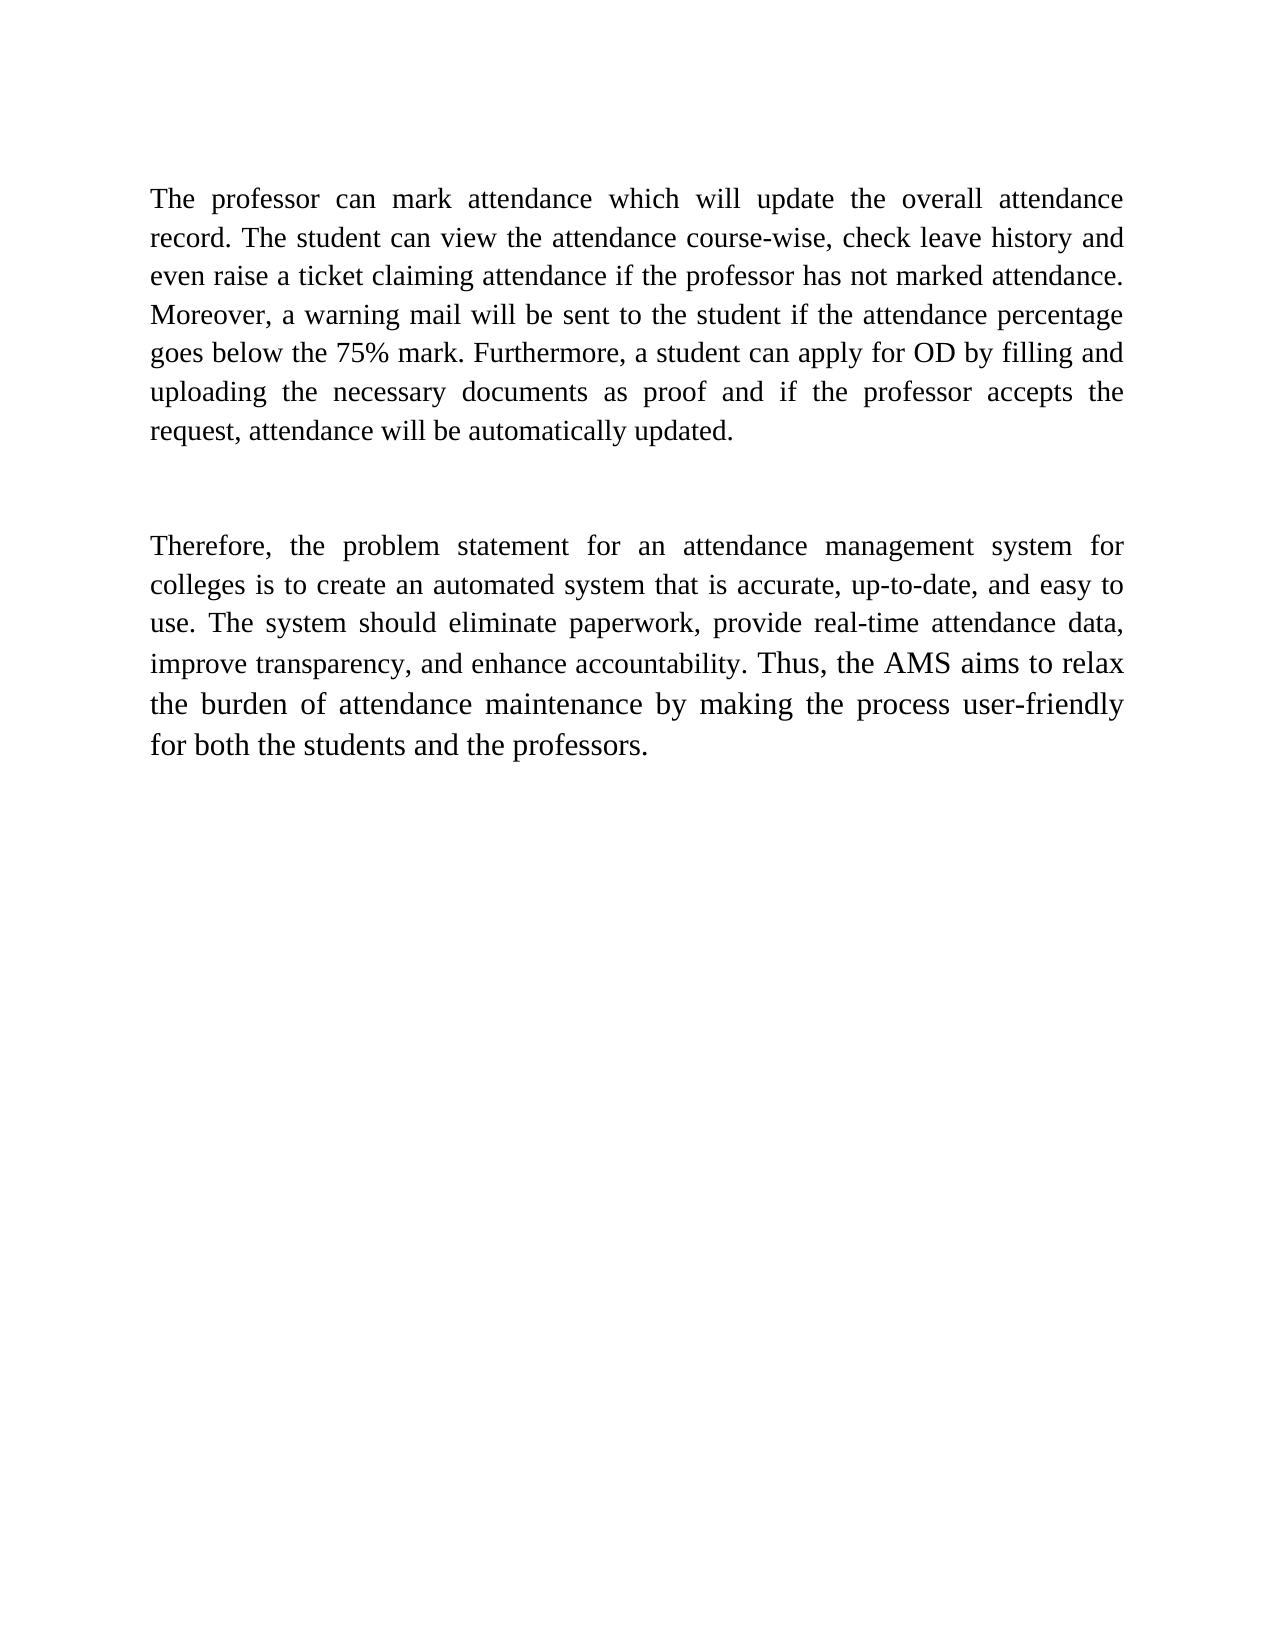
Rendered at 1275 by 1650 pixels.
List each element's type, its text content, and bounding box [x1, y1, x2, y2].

text Therefore, the problem statement for an attendance management system for colleges is to create an automated system that is accurate, up-to-date, and easy to use. The system should eliminate paperwork, provide real-time attendance data, improve transparency, and enhance accountability. Thus, the AMS aims to relax the burden of attendance maintenance by making the process user-friendly for both the students and the professors. [150, 528, 1125, 763]
text The professor can mark attendance which will update the overall attendance record. The student can view the attendance course-wise, check leave history and even raise a ticket claiming attendance if the professor has not marked attendance. Moreover, a warning mail will be sent to the student if the attendance percentage goes below the 75% mark. Furthermore, a student can apply for OD by filling and uploading the necessary documents as proof and if the professor accepts the request, attendance will be automatically updated. [150, 181, 1125, 446]
